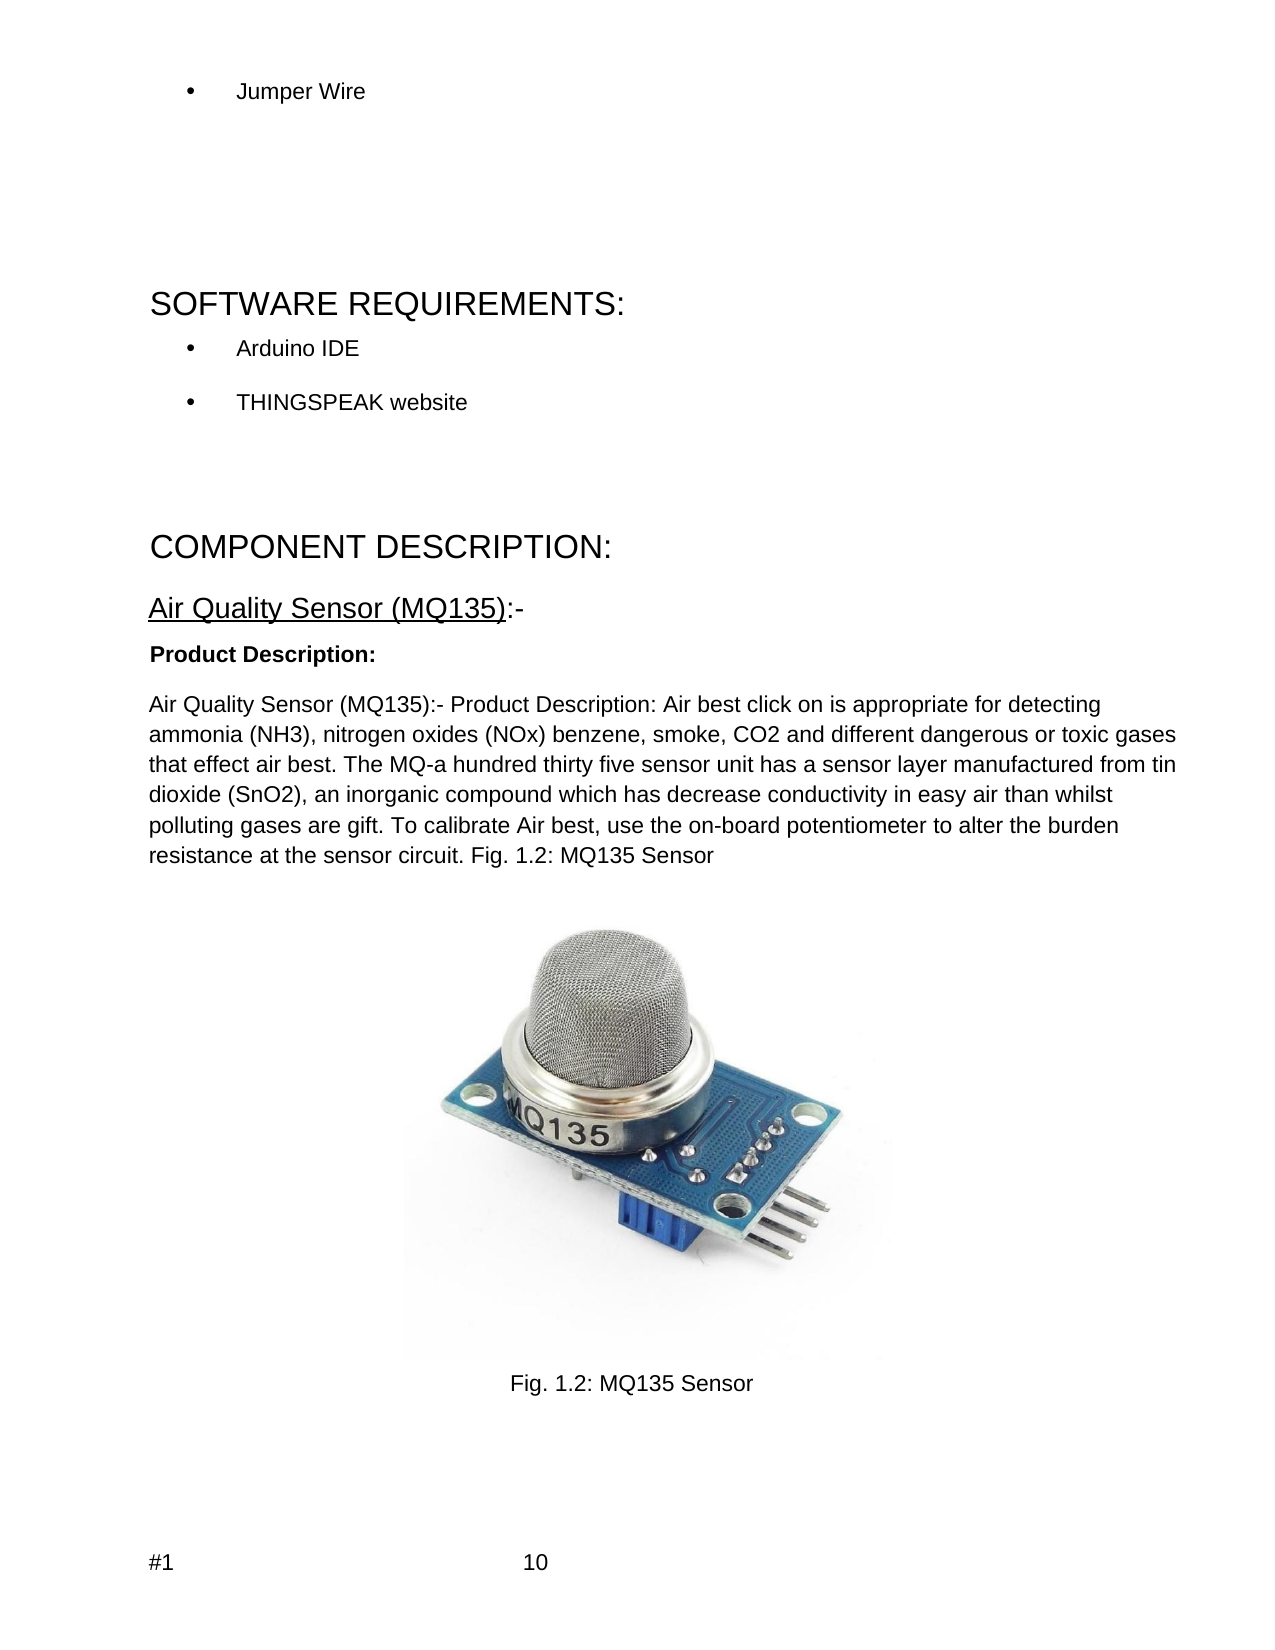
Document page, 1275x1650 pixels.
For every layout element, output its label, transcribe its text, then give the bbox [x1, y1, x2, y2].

list Arduino IDE [186, 333, 1127, 362]
text Fig. 1.2: MQ135 Sensor [154, 1369, 1122, 1424]
list Jumper Wire [186, 76, 1127, 105]
list THINGSPEAK website [186, 387, 1127, 416]
text Air Quality Sensor (MQ135):- Product Description: Air best click on is appropriate for detecting ammonia (NH3), nitrogen oxides (NOx) benzene, smoke, CO2 and different dangerous or toxic gases that effect air best. The MQ-a hundred thirty five sensor unit has a sensor layer manufactured from tin dioxide (SnO2), an inorganic compound which has decrease conductivity in easy air than whilst polluting gases are gift. To calibrate Air best, use the on-board potentiometer to alter the burden resistance at the sensor circuit. Fig. 1.2: MQ135 Sensor [148, 691, 1197, 868]
text Air Quality Sensor (MQ135):- [148, 591, 1197, 624]
text Product Description: [149, 641, 1197, 668]
text SOFTWARE REQUIREMENTS: [149, 284, 1197, 323]
text COMPONENT DESCRIPTION: [149, 527, 1197, 566]
picture [404, 872, 892, 1360]
